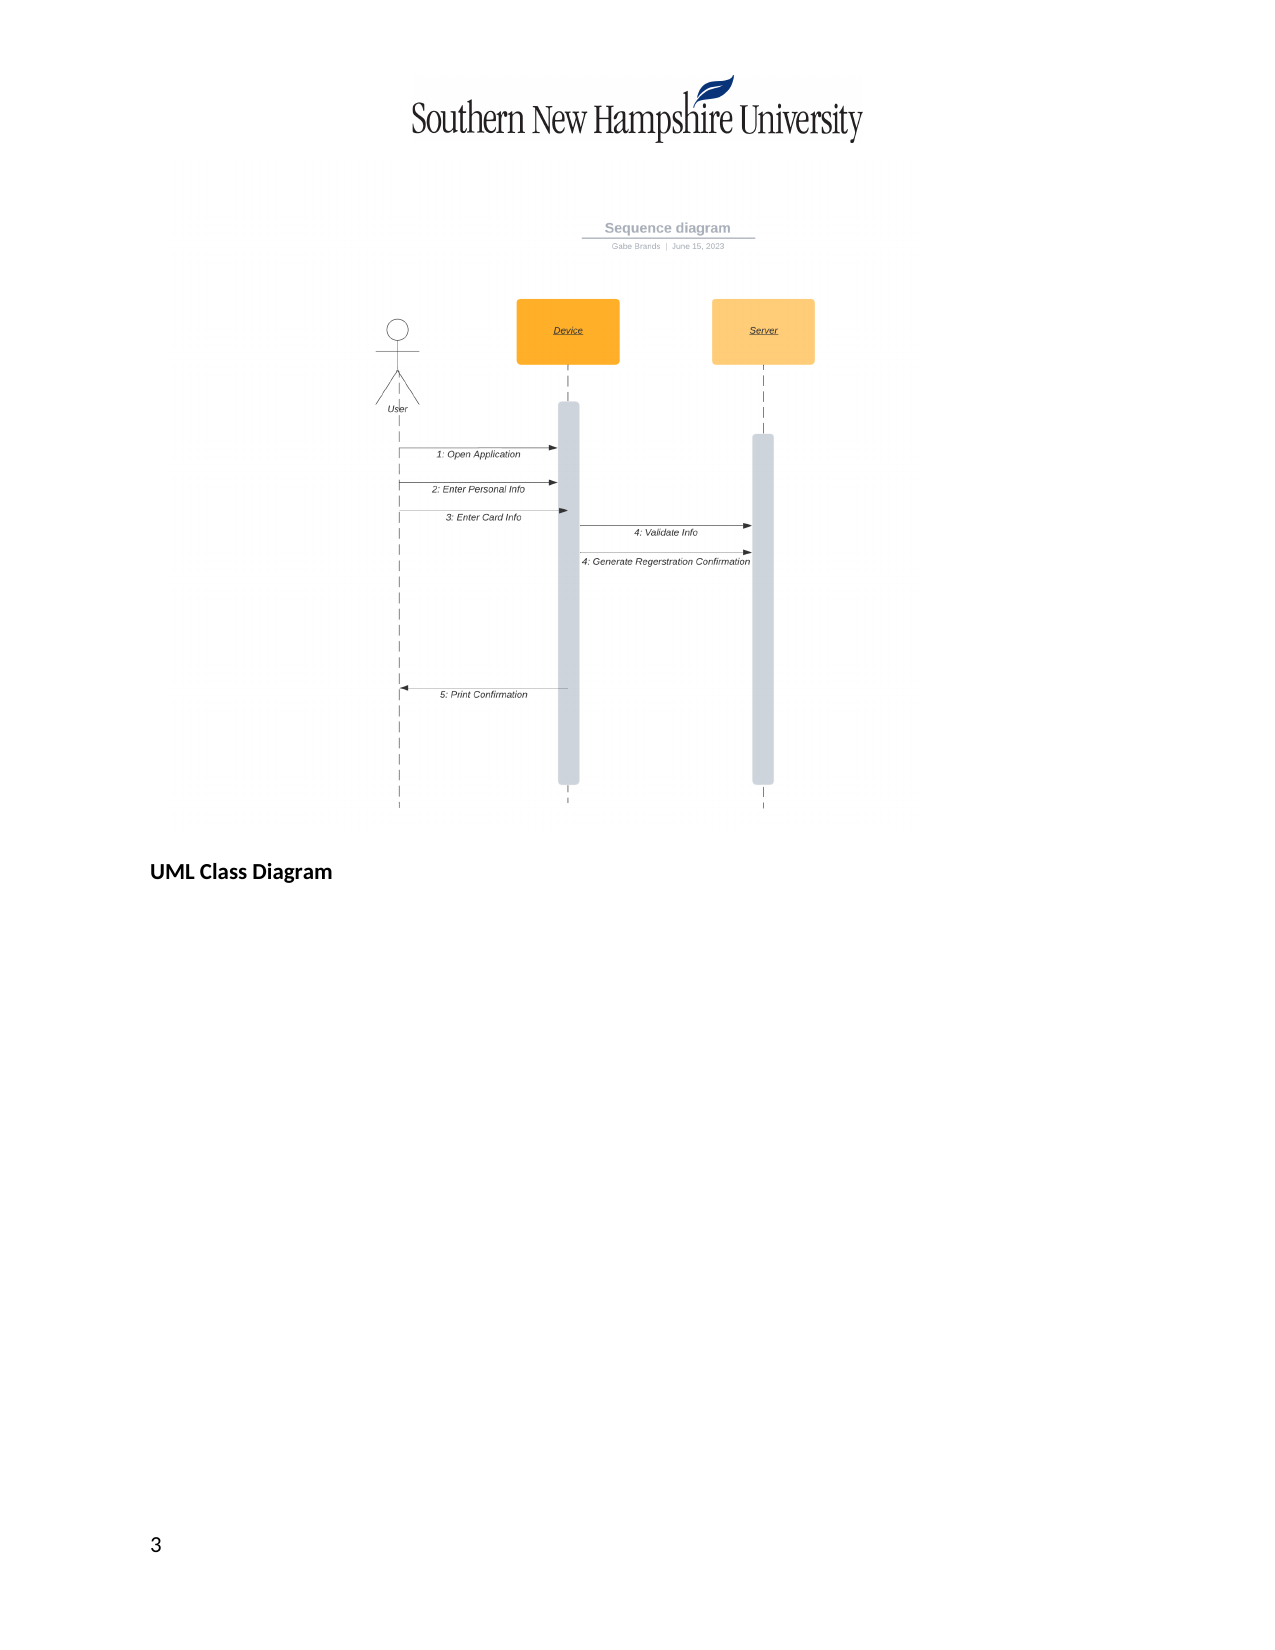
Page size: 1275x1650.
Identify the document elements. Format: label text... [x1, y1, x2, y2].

picture [412, 75, 863, 143]
subtitle UML Class Diagram [150, 857, 1125, 885]
